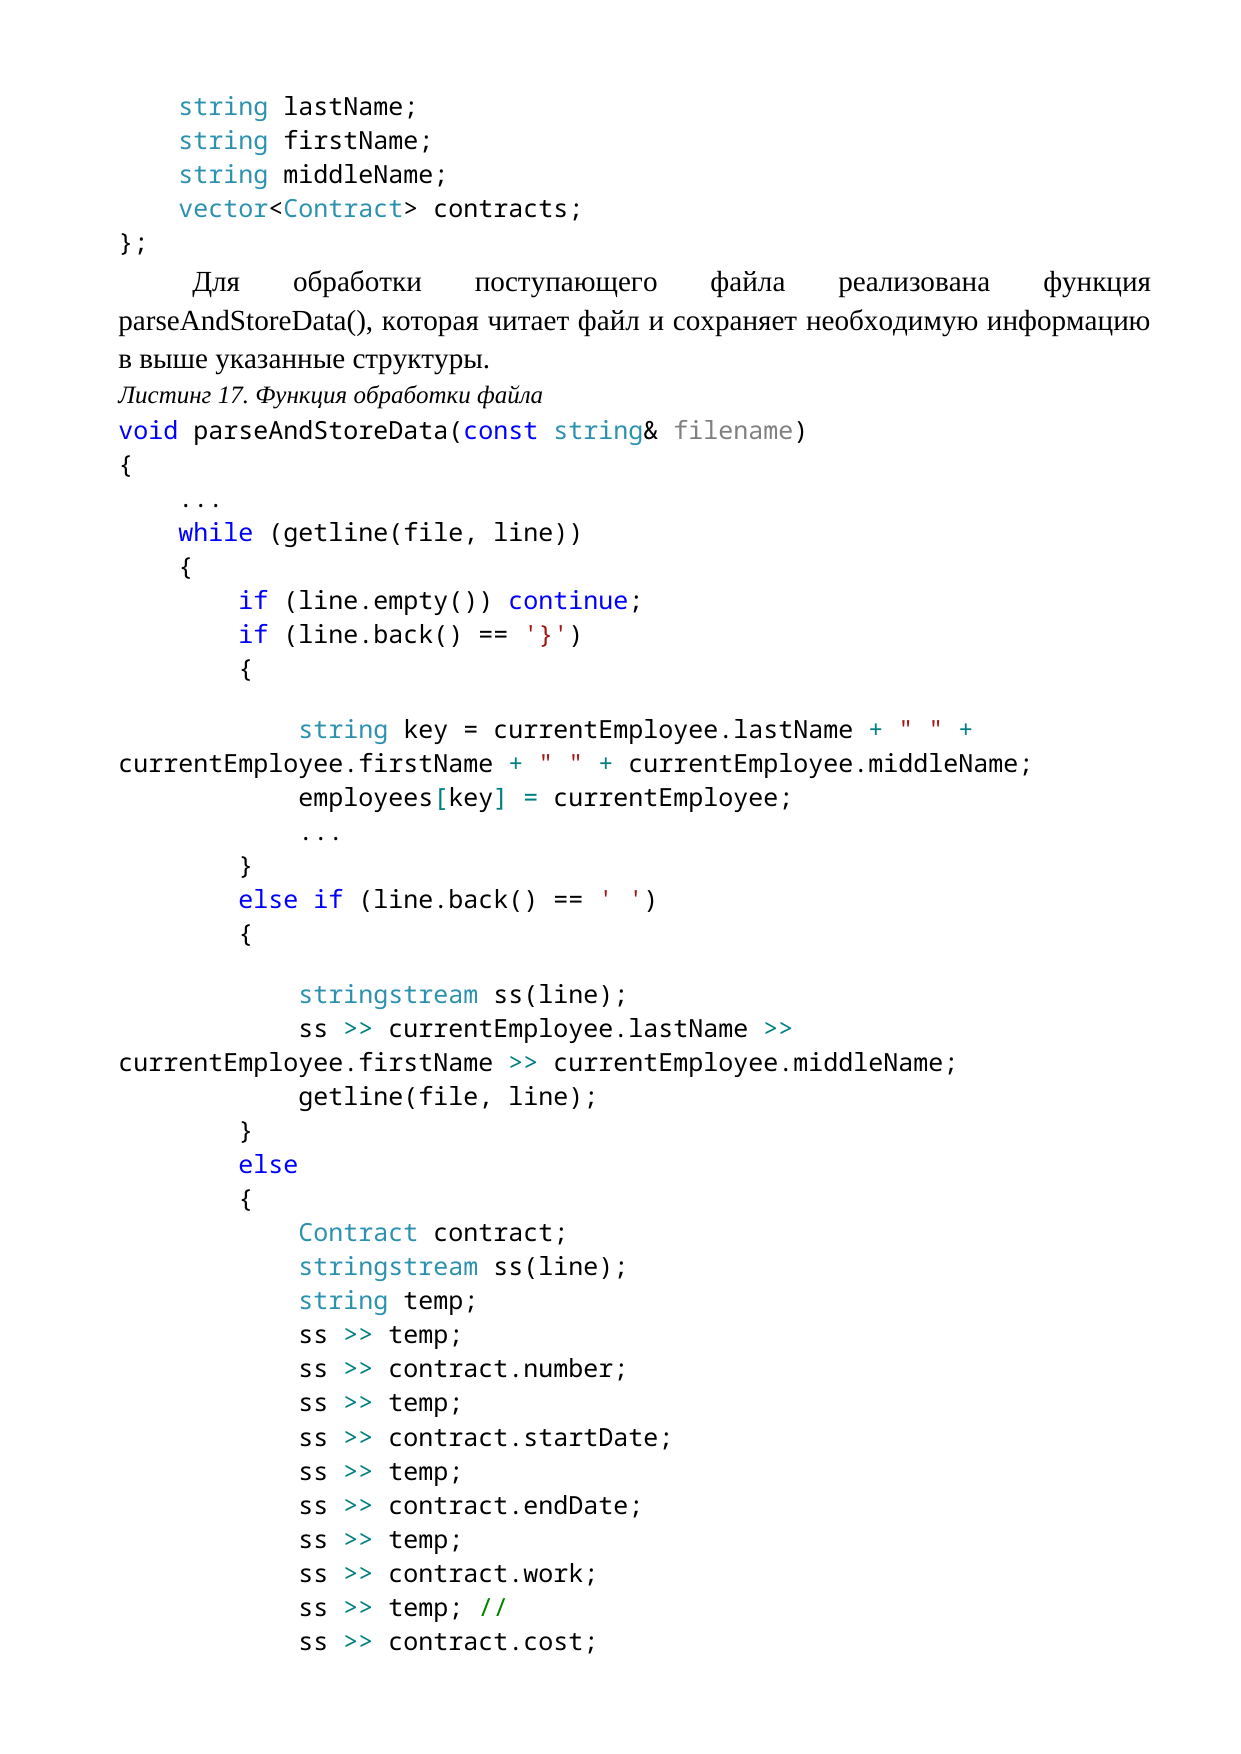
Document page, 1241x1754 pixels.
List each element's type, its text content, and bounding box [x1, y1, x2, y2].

text ss >> contract.cost; [118, 1623, 1152, 1658]
text ss >> contract.work; [118, 1555, 1152, 1589]
text ss >> contract.endDate; [118, 1487, 1152, 1521]
text void parseAndStoreData(const string& filename) [118, 413, 1152, 447]
text stringstream ss(line); [118, 1249, 1152, 1283]
text Для обработки поступающего файла реализована функция parseAndStoreData(), которая читает файл и сохраняет необходимую информацию в выше указанные структуры. [118, 264, 1152, 375]
text Contract contract; [118, 1215, 1152, 1249]
text ss >> temp; // [118, 1589, 1152, 1623]
text string firstName; [118, 123, 1152, 157]
text ... [118, 814, 1152, 848]
text } [118, 1113, 1152, 1147]
text string middleName; [118, 157, 1152, 191]
text ss >> contract.number; [118, 1351, 1152, 1385]
text ss >> currentEmployee.lastName >> currentEmployee.firstName >> currentEmployee.middleName; [118, 1010, 1152, 1078]
text getline(file, line); [118, 1078, 1152, 1113]
text { [118, 916, 1152, 950]
text { [118, 447, 1152, 481]
text ss >> temp; [118, 1317, 1152, 1351]
text else [118, 1147, 1152, 1181]
text string lastName; [118, 89, 1152, 123]
text Листинг 17. Функция обработки файла [118, 380, 1152, 408]
text string key = currentEmployee.lastName + " " + currentEmployee.firstName + " " + currentEmployee.middleName; [118, 712, 1152, 780]
text ss >> temp; [118, 1453, 1152, 1487]
text stringstream ss(line); [118, 976, 1152, 1010]
text string temp; [118, 1283, 1152, 1317]
text { [118, 1181, 1152, 1215]
text { [118, 549, 1152, 583]
text { [118, 651, 1152, 685]
text } [118, 848, 1152, 882]
text while (getline(file, line)) [118, 515, 1152, 549]
text ss >> temp; [118, 1521, 1152, 1555]
text if (line.back() == '}') [118, 617, 1152, 651]
text ss >> contract.startDate; [118, 1419, 1152, 1453]
text }; [118, 225, 1152, 259]
text employees[key] = currentEmployee; [118, 780, 1152, 814]
text vector<Contract> contracts; [118, 191, 1152, 225]
text if (line.empty()) continue; [118, 583, 1152, 617]
text else if (line.back() == ' ') [118, 882, 1152, 916]
text ... [118, 481, 1152, 515]
text ss >> temp; [118, 1385, 1152, 1419]
